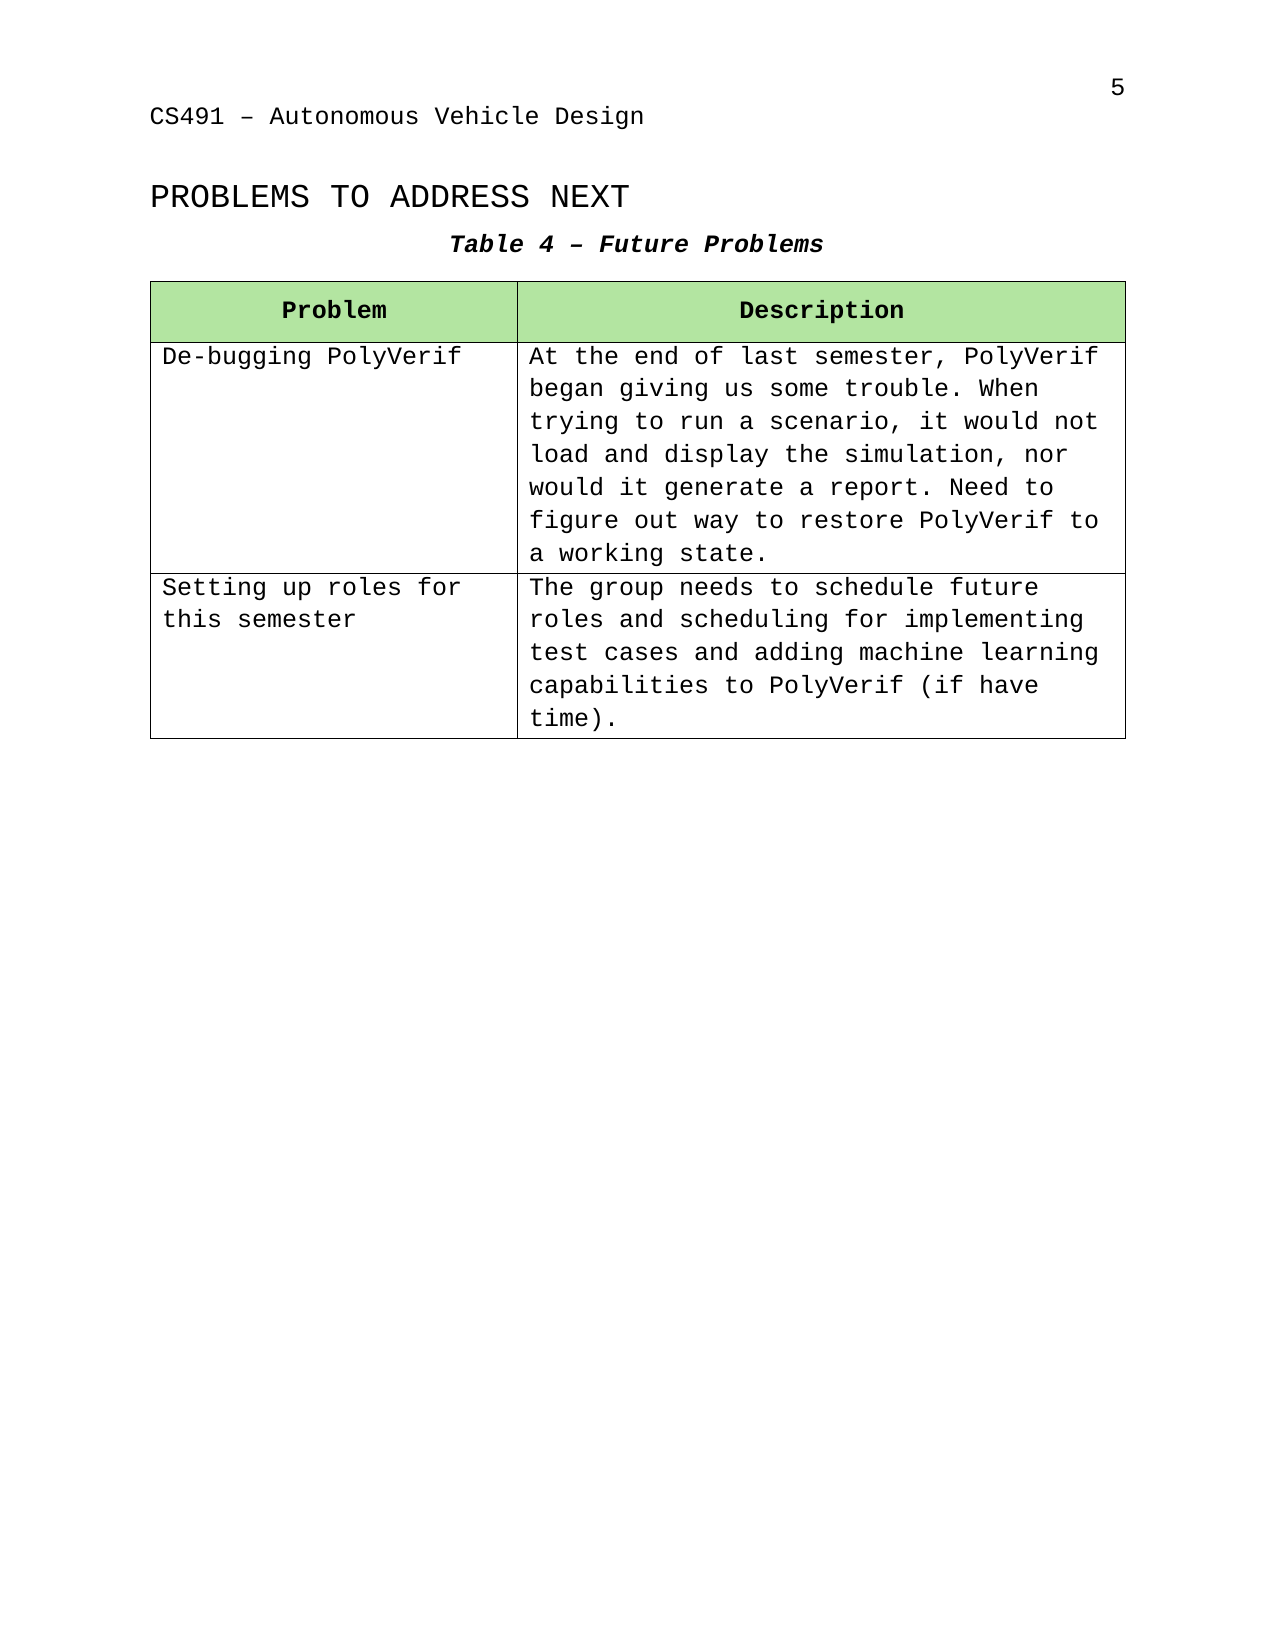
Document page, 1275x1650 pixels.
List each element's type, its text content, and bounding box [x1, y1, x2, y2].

table_header Problem [151, 282, 517, 342]
text Table 4 – Future Problems [150, 232, 1125, 260]
table_cell At the end of last semester, PolyVerif began giving us some trouble. When trying to run a scenario, it would not load and display the simulation, nor would it generate a report. Need to figure out way to restore PolyVerif to a working state. [518, 343, 1125, 573]
table_cell De-bugging PolyVerif [151, 343, 517, 573]
table_cell The group needs to schedule future roles and scheduling for implementing test cases and adding machine learning capabilities to PolyVerif (if have time). [518, 574, 1125, 738]
table_cell Setting up roles for this semester [151, 574, 517, 738]
subtitle PROBLEMS TO ADDRESS NEXT [150, 179, 1125, 217]
table_header Description [518, 282, 1125, 342]
